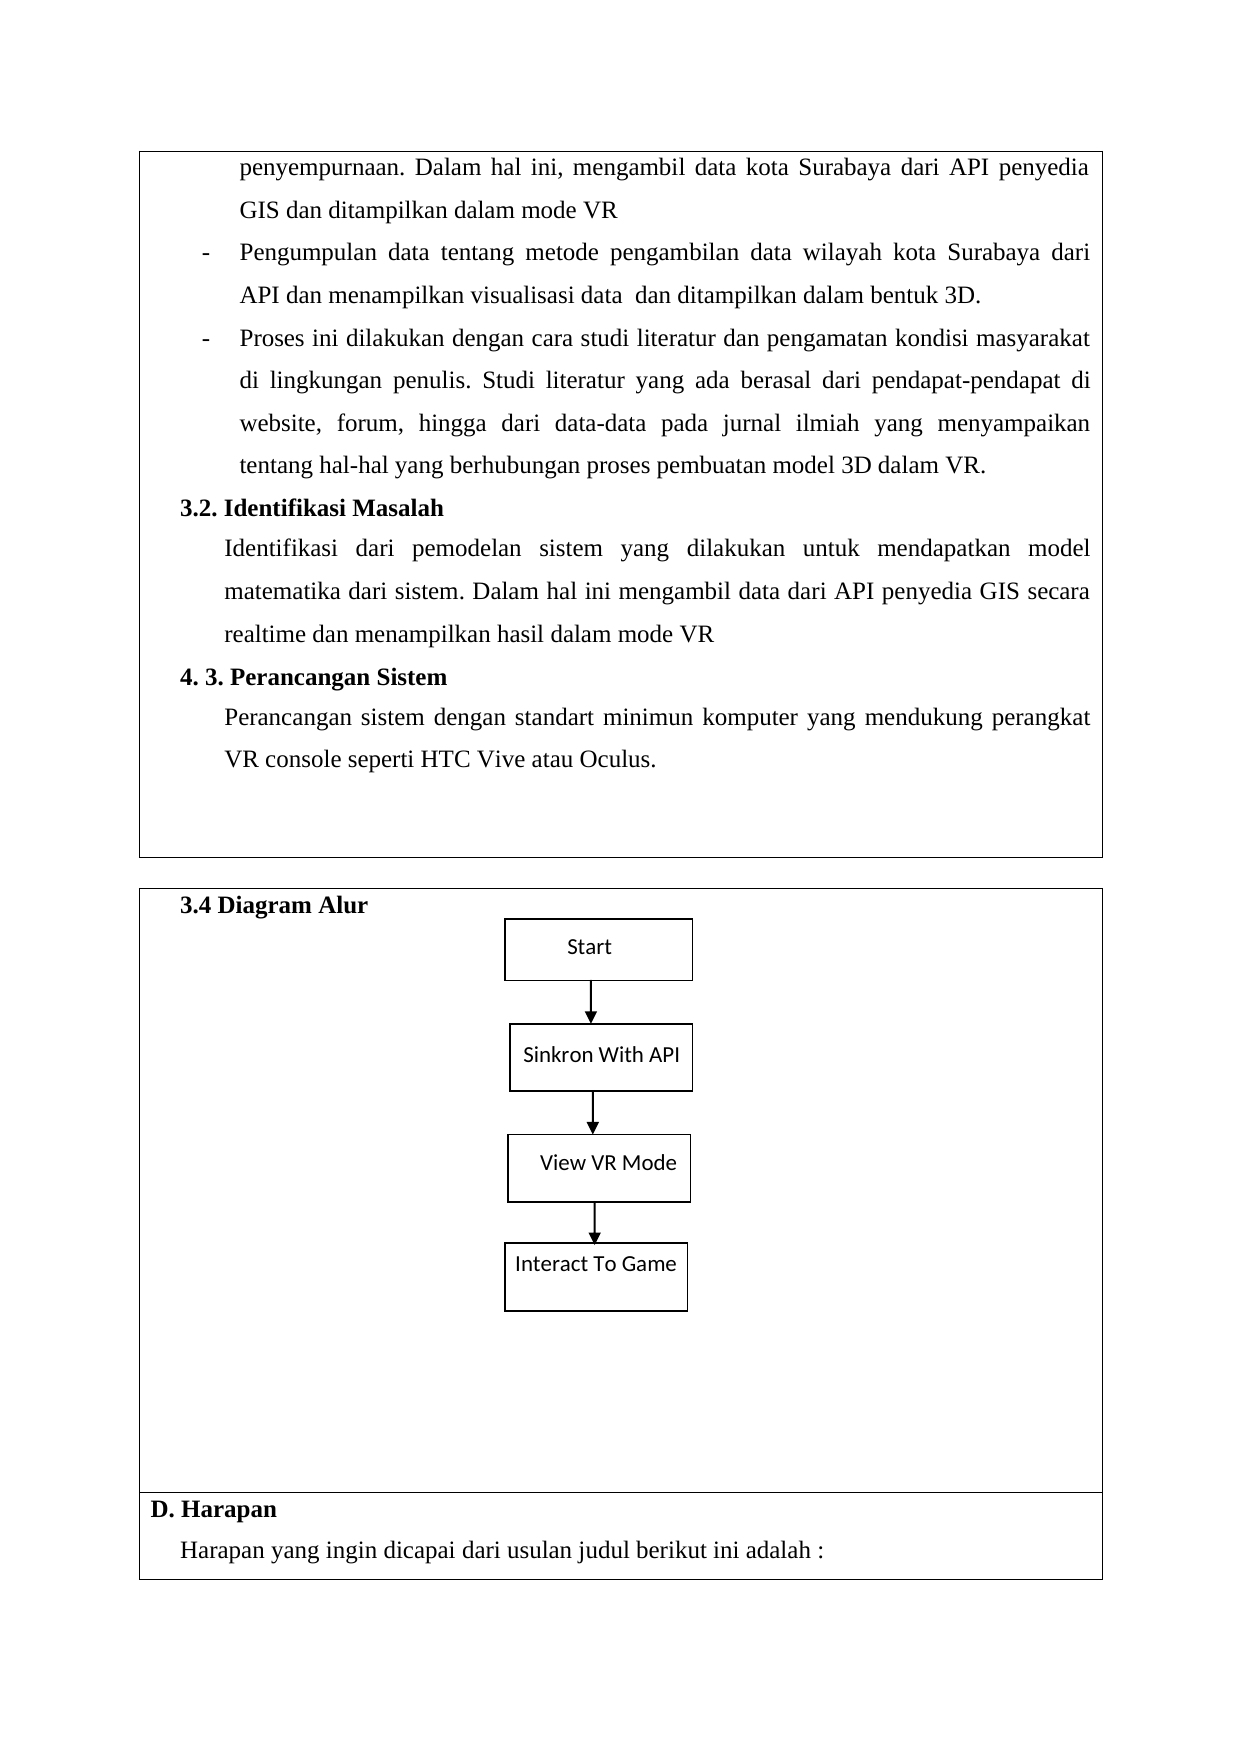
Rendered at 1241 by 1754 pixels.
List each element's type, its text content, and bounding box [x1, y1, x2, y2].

table_header 3.4 Diagram Alur [140, 889, 1102, 1492]
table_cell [140, 152, 1102, 857]
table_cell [140, 1493, 1102, 1579]
